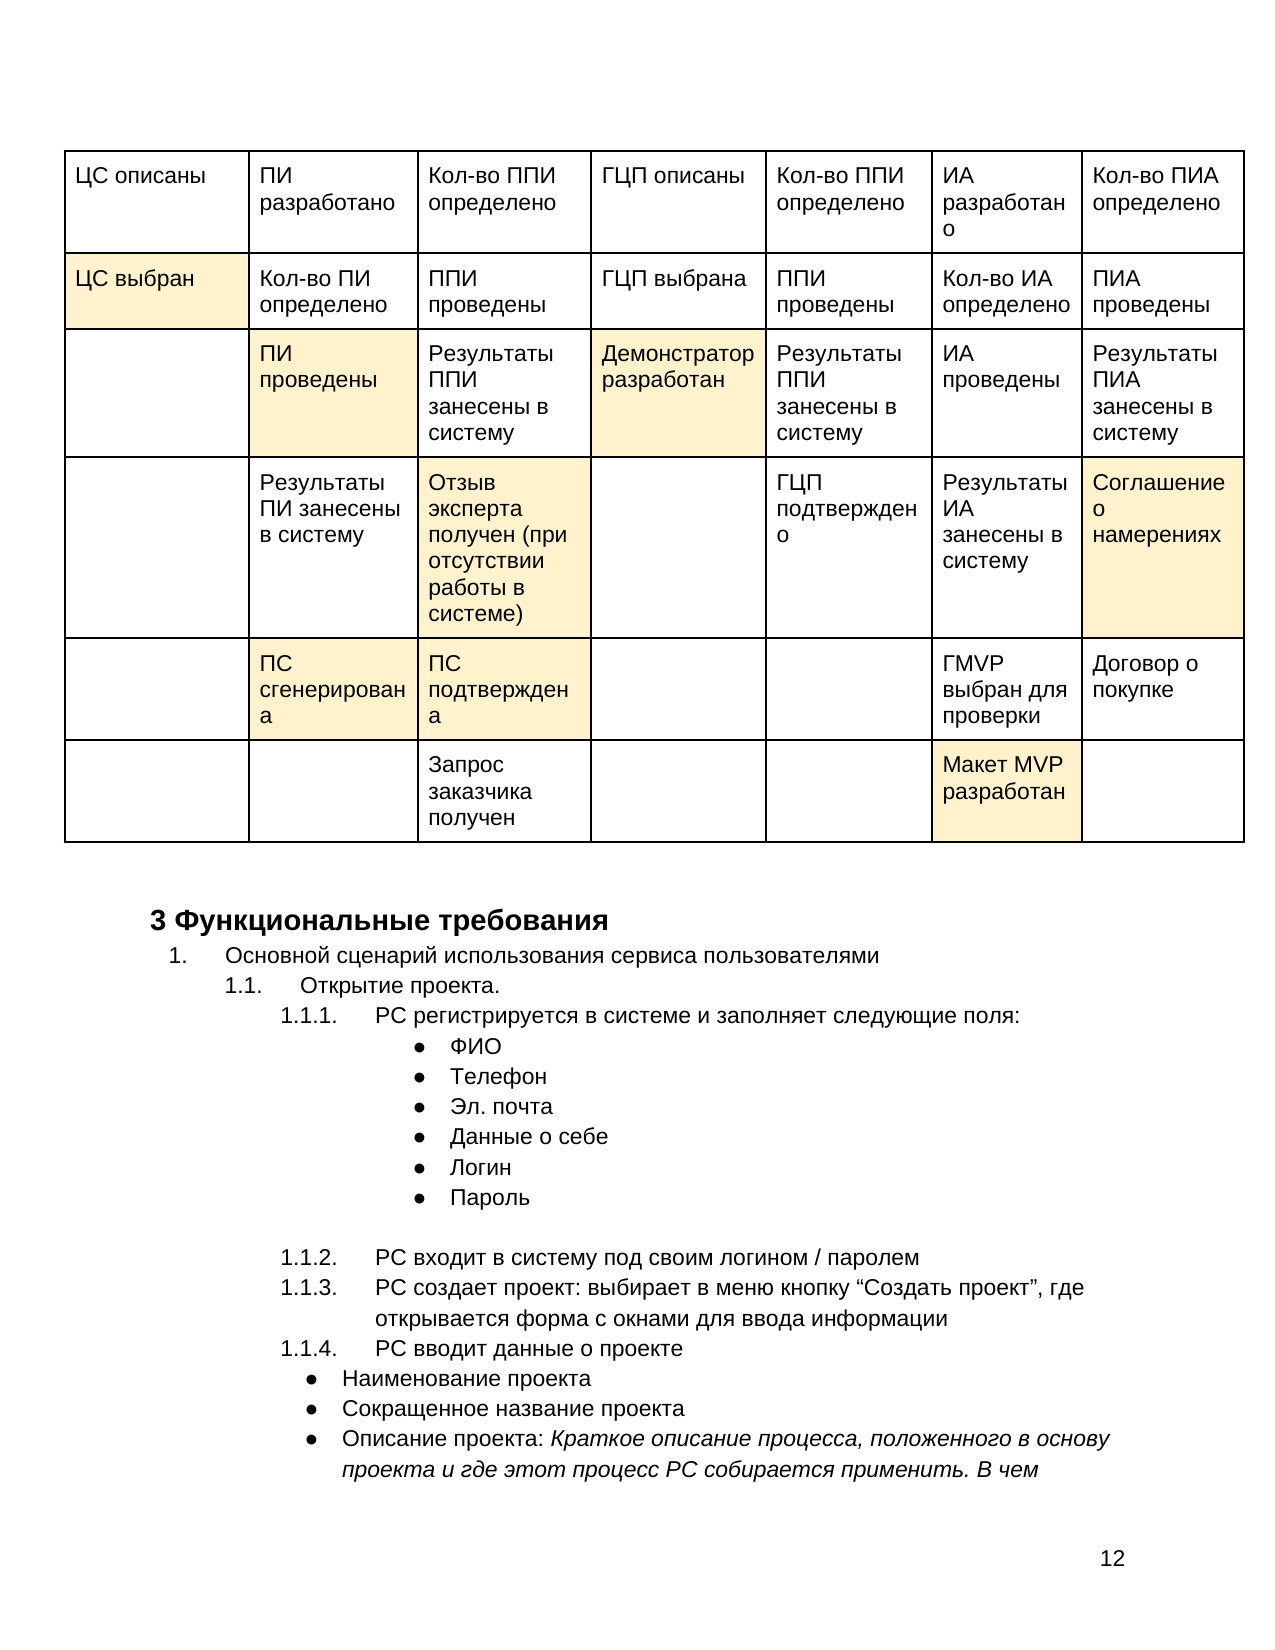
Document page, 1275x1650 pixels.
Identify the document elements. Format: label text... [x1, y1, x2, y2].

table_cell Результаты ППИ занесены в систему [767, 330, 931, 456]
list Наименование проекта [304, 1365, 1125, 1391]
table_cell Кол-во ПИ определено [250, 254, 417, 328]
table_cell ПС сгенерирована [250, 639, 417, 739]
table_cell Результаты ПИ занесены в систему [250, 458, 417, 637]
table_cell ПС подтверждена [419, 639, 590, 739]
table_cell Результаты ППИ занесены в систему [419, 330, 590, 456]
table_cell Кол-во ППИ определено [419, 152, 590, 252]
table_cell ГMVP выбран для проверки [933, 639, 1081, 739]
table_cell [592, 639, 765, 739]
table_cell [250, 741, 417, 841]
table_cell ПИА проведены [1083, 254, 1243, 328]
list Основной сценарий использования сервиса пользователями [187, 942, 1125, 968]
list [304, 1425, 1125, 1482]
list РС вводит данные о проекте [337, 1335, 1125, 1361]
table_cell ППИ проведены [767, 254, 931, 328]
table_cell Отзыв эксперта получен (при отсутствии работы в системе) [419, 458, 590, 637]
table_cell [592, 458, 765, 637]
list Логин [412, 1153, 1125, 1180]
table_cell [66, 330, 248, 456]
list Данные о себе [412, 1123, 1125, 1149]
list Сокращенное название проекта [304, 1395, 1125, 1421]
table_cell Кол-во ППИ определено [767, 152, 931, 252]
table_cell [767, 639, 931, 739]
list ФИО [412, 1033, 1125, 1059]
table_cell ПИ проведены [250, 330, 417, 456]
table_cell ГЦП подтверждено [767, 458, 931, 637]
table_cell [1083, 741, 1243, 841]
table_cell [66, 639, 248, 739]
text 3 Функциональные требования [150, 903, 1125, 937]
table_cell ЦС выбран [66, 254, 248, 328]
table_cell Кол-во ПИА определено [1083, 152, 1243, 252]
table_cell ИА разработано [933, 152, 1081, 252]
list Телефон [412, 1063, 1125, 1089]
list Эл. почта [412, 1093, 1125, 1119]
table_cell Договор о покупке [1083, 639, 1243, 739]
table_cell Соглашение о намерениях [1083, 458, 1243, 637]
table_cell Макет MVP разработан [933, 741, 1081, 841]
table_cell ГЦП описаны [592, 152, 765, 252]
table_cell Демонстратор разработан [592, 330, 765, 456]
list РС создает проект: выбирает в меню кнопку “Создать проект”, где открывается форма с окнами для ввода информации [337, 1274, 1125, 1331]
table_cell Запрос заказчика получен [419, 741, 590, 841]
table_cell Результаты ПИА занесены в систему [1083, 330, 1243, 456]
table_cell [66, 458, 248, 637]
table_cell ПИ разработано [250, 152, 417, 252]
table_cell Результаты ИА занесены в систему [933, 458, 1081, 637]
table_cell ИА проведены [933, 330, 1081, 456]
table_cell [767, 741, 931, 841]
list РС входит в систему под своим логином / паролем [337, 1244, 1125, 1270]
table_cell ППИ проведены [419, 254, 590, 328]
list Открытие проекта. [262, 972, 1125, 998]
list Пароль [412, 1184, 1125, 1210]
table_cell [592, 741, 765, 841]
table_cell ГЦП выбрана [592, 254, 765, 328]
table_cell ЦС описаны [66, 152, 248, 252]
list РС регистрируется в системе и заполняет следующие поля: [337, 1002, 1125, 1029]
table_cell [66, 741, 248, 841]
table_cell Кол-во ИА определено [933, 254, 1081, 328]
